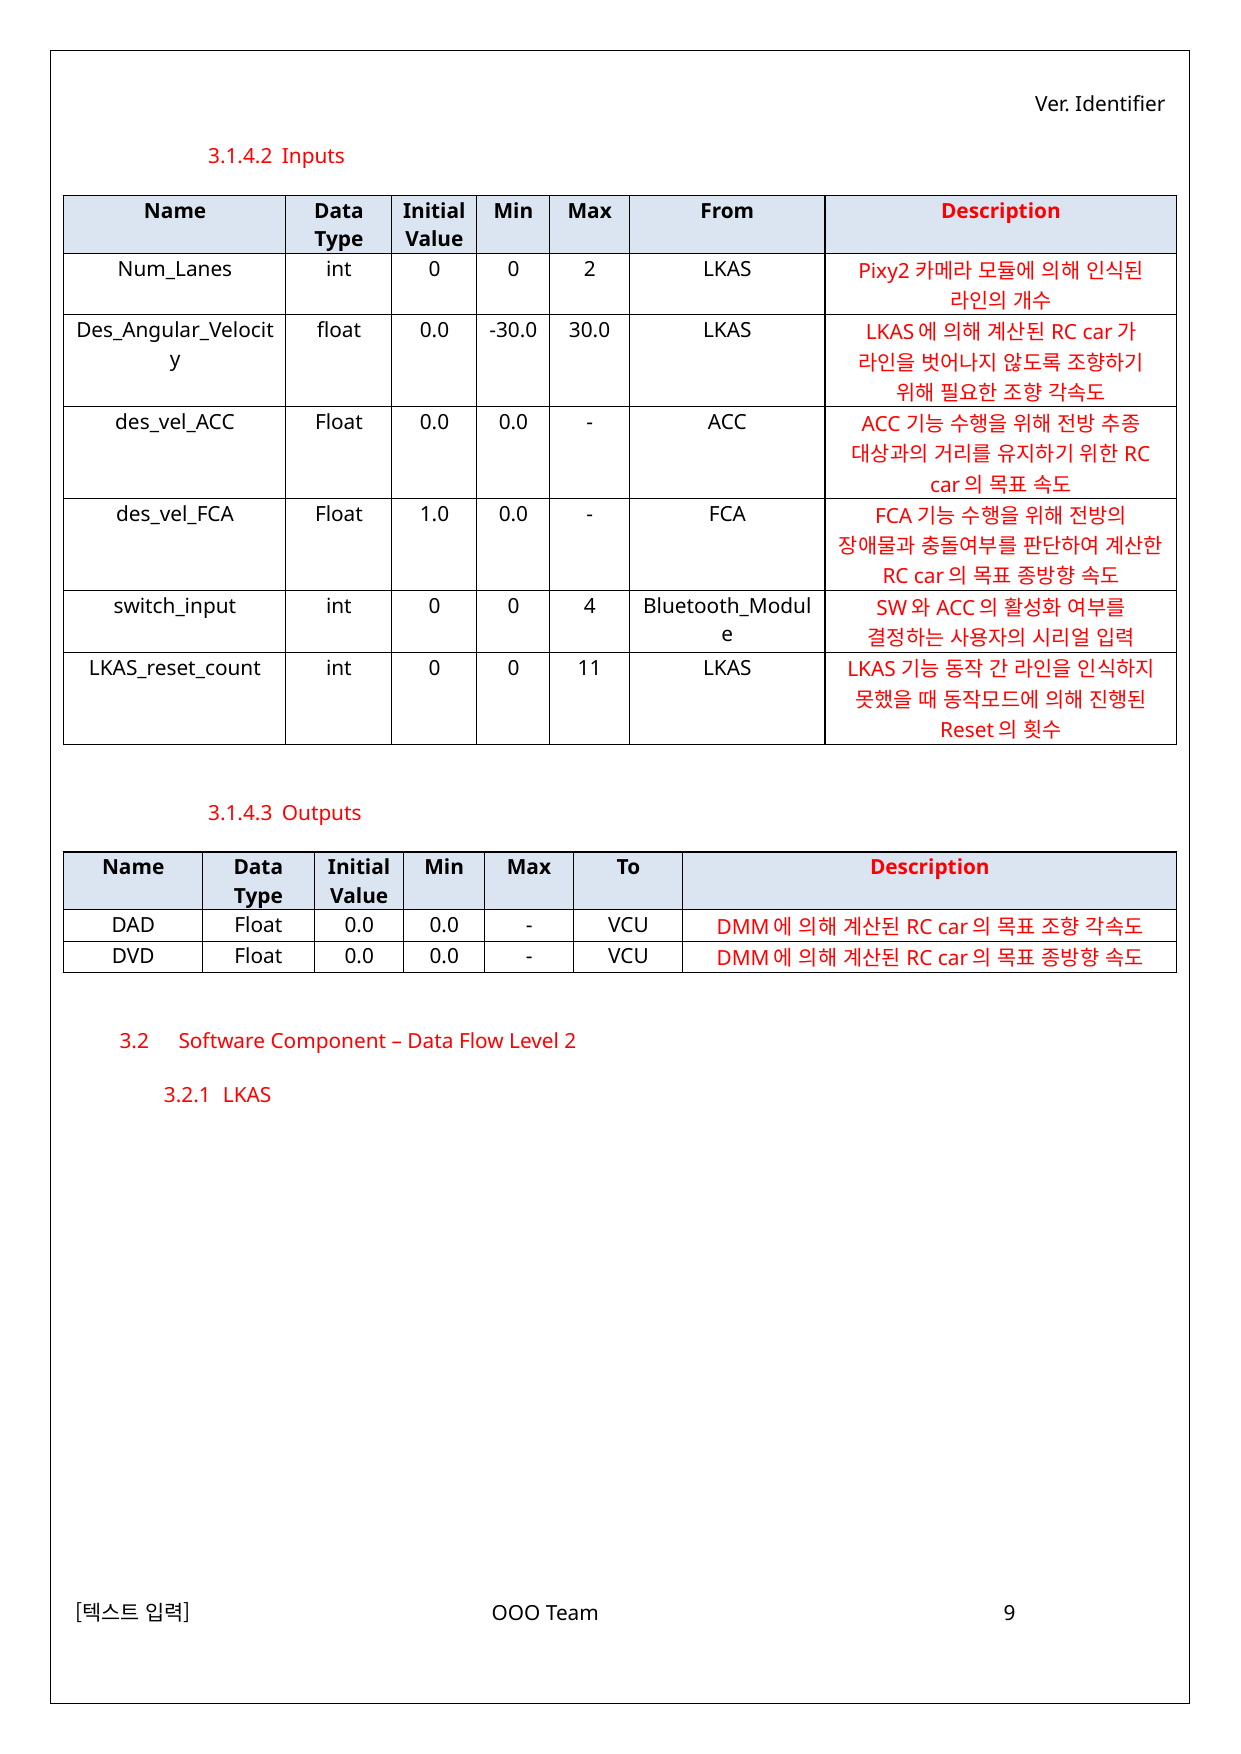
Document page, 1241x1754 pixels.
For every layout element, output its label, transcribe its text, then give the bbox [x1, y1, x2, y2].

table_cell Pixy2 카메라 모듈에 의해 인식된 라인의 개수 [826, 254, 1176, 314]
table_cell 0 [477, 591, 549, 652]
table_cell - [550, 499, 629, 590]
table_cell 0.0 [477, 407, 549, 498]
table_cell LKAS [630, 315, 824, 406]
table_header Description [826, 196, 1176, 253]
table_header Data Type [286, 196, 391, 253]
table_cell -30.0 [477, 315, 549, 406]
table_cell 0 [477, 254, 549, 314]
table_cell - [485, 910, 573, 941]
table_cell 0.0 [404, 942, 484, 972]
table_cell VCU [574, 910, 682, 941]
table_cell LKAS_reset_count [64, 653, 285, 743]
table_cell 0.0 [315, 942, 403, 972]
table_cell Bluetooth_Module [630, 591, 824, 652]
table_cell LKAS에 의해 계산된 RC car가 라인을 벗어나지 않도록 조향하기 위해 필요한 조향 각속도 [826, 315, 1176, 406]
table_header Max [485, 853, 573, 909]
table_cell 30.0 [550, 315, 629, 406]
table_cell ACC 기능 수행을 위해 전방 추종 대상과의 거리를 유지하기 위한 RC car의 목표 속도 [826, 407, 1176, 498]
table_cell FCA 기능 수행을 위해 전방의 장애물과 충돌여부를 판단하여 계산한 RC car의 목표 종방향 속도 [826, 499, 1176, 590]
table_cell int [286, 254, 391, 314]
table_cell Des_Angular_Velocity [64, 315, 285, 406]
table_header Initial Value [392, 196, 476, 253]
table_header Max [550, 196, 629, 253]
table_cell Float [286, 499, 391, 590]
table_header Min [404, 853, 484, 909]
table_header From [630, 196, 824, 253]
table_cell 0 [392, 254, 476, 314]
table_cell DVD [64, 942, 202, 972]
table_cell LKAS [630, 254, 824, 314]
table_cell 0 [392, 591, 476, 652]
table_header Min [477, 196, 549, 253]
table_header Initial Value [315, 853, 403, 909]
table_cell des_vel_FCA [64, 499, 285, 590]
table_cell Num_Lanes [64, 254, 285, 314]
table_cell - [485, 942, 573, 972]
table_cell VCU [574, 942, 682, 972]
table_cell 1.0 [392, 499, 476, 590]
table_cell 11 [550, 653, 629, 743]
table_cell 0.0 [404, 910, 484, 941]
table_cell LKAS 기능 동작 간 라인을 인식하지 못했을 때 동작모드에 의해 진행된 Reset의 횟수 [826, 653, 1176, 743]
table_cell float [286, 315, 391, 406]
table_cell FCA [630, 499, 824, 590]
table_header Data Type [203, 853, 314, 909]
table_cell ACC [630, 407, 824, 498]
list Inputs [208, 141, 1165, 170]
list Software Component – Data Flow Level 2 [119, 1026, 1165, 1055]
table_cell SW와 ACC의 활성화 여부를 결정하는 사용자의 시리얼 입력 [826, 591, 1176, 652]
table_cell des_vel_ACC [64, 407, 285, 498]
table_cell Float [203, 942, 314, 972]
table_header Name [64, 196, 285, 253]
table_cell 4 [550, 591, 629, 652]
table_cell LKAS [630, 653, 824, 743]
table_cell Float [203, 910, 314, 941]
table_cell 0 [392, 653, 476, 743]
table_cell 0 [477, 653, 549, 743]
table_header Name [64, 853, 202, 909]
table_cell 0.0 [392, 407, 476, 498]
list LKAS [164, 1080, 1165, 1108]
table_cell int [286, 653, 391, 743]
table_cell DAD [64, 910, 202, 941]
table_cell - [550, 407, 629, 498]
table_cell 0.0 [477, 499, 549, 590]
table_cell Float [286, 407, 391, 498]
table_cell switch_input [64, 591, 285, 652]
table_cell DMM에 의해 계산된 RC car의 목표 종방향 속도 [683, 942, 1176, 972]
table_cell 0.0 [392, 315, 476, 406]
table_cell 2 [550, 254, 629, 314]
table_cell 0.0 [315, 910, 403, 941]
table_cell int [286, 591, 391, 652]
table_cell DMM에 의해 계산된 RC car의 목표 조향 각속도 [683, 910, 1176, 941]
table_header To [574, 853, 682, 909]
list Outputs [208, 798, 1165, 826]
table_header Description [683, 853, 1176, 909]
